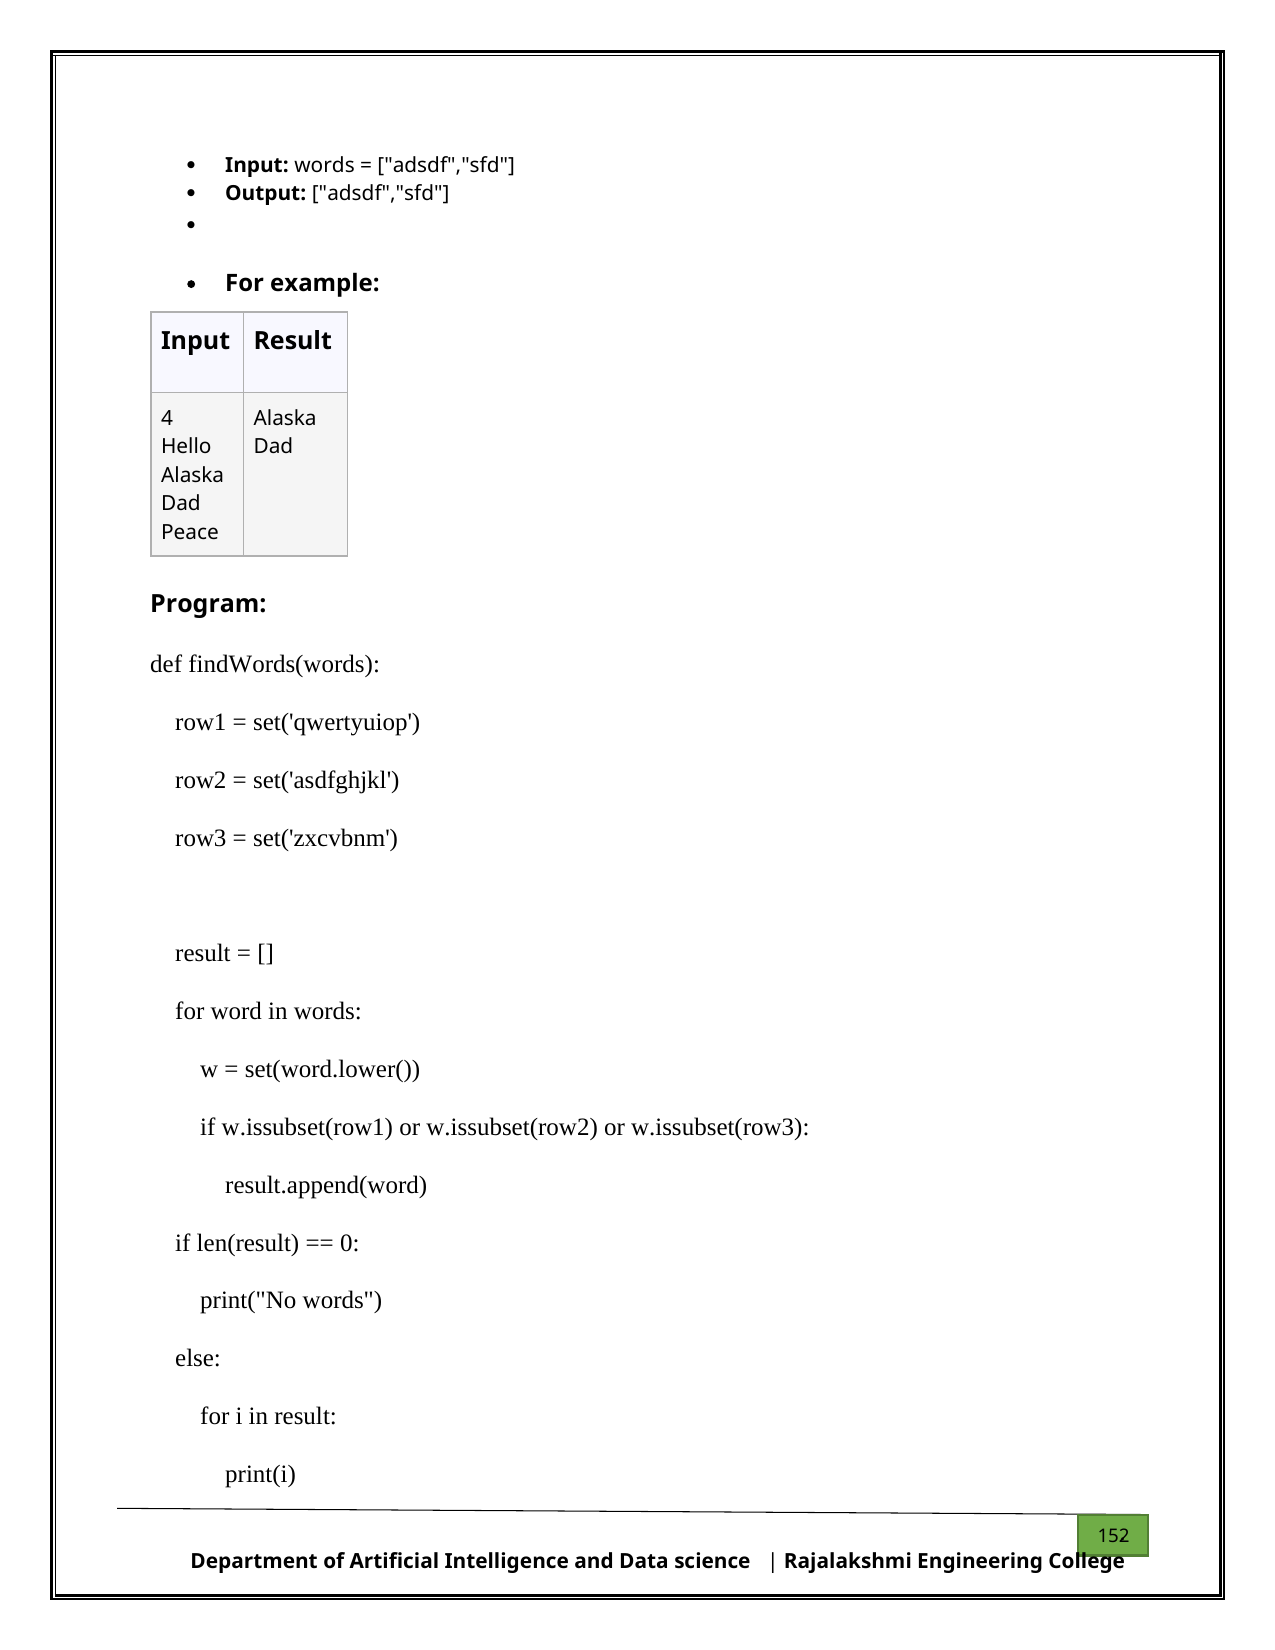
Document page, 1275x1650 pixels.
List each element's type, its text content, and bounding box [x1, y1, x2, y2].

text row3 = set('zxcvbnm') [150, 823, 1125, 852]
text for i in result: [150, 1401, 1125, 1430]
text for word in words: [150, 996, 1125, 1025]
text Program: [150, 586, 1125, 620]
text else: [150, 1343, 1125, 1372]
text if len(result) == 0: [150, 1228, 1125, 1256]
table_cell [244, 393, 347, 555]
text result.append(word) [150, 1170, 1125, 1198]
text row2 = set('asdfghjkl') [150, 765, 1125, 794]
text print(i) [150, 1459, 1125, 1488]
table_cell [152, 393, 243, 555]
text result = [] [150, 938, 1125, 967]
text print("No words") [150, 1286, 1125, 1314]
list Input: words = ["adsdf","sfd"] [187, 150, 1125, 178]
text if w.issubset(row1) or w.issubset(row2) or w.issubset(row3): [150, 1112, 1125, 1141]
text row1 = set('qwertyuiop') [150, 707, 1125, 736]
list For example: [187, 266, 1125, 298]
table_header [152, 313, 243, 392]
list Output: ["adsdf","sfd"] [187, 178, 1125, 207]
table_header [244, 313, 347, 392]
text def findWords(words): [150, 649, 1125, 678]
text w = set(word.lower()) [150, 1054, 1125, 1083]
